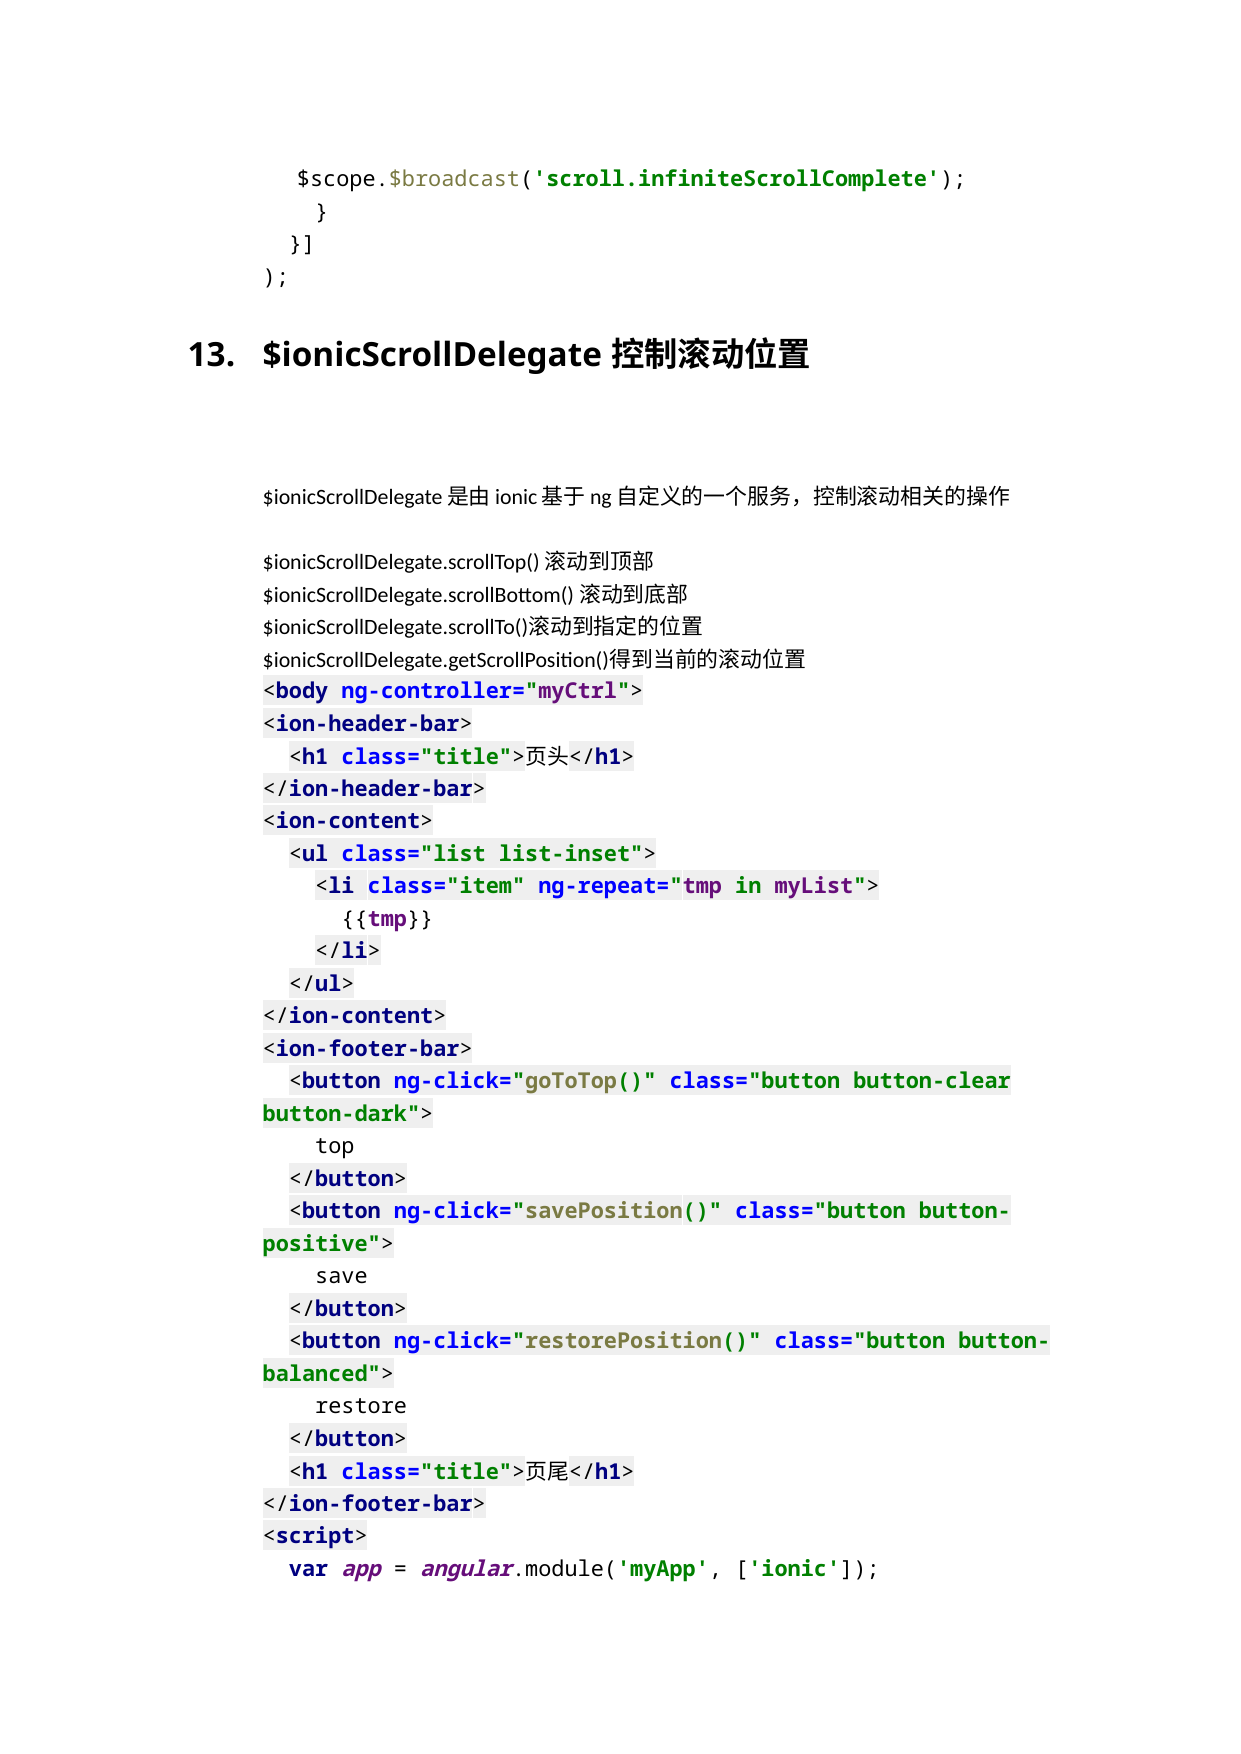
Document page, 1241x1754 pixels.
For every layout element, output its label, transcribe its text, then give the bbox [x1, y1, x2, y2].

text $ionicScrollDelegate.scrollTo()滚动到指定的位置 [262, 609, 1053, 641]
text $ionicScrollDelegate.scrollBottom() 滚动到底部 [262, 576, 1053, 609]
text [262, 162, 1053, 292]
text $ionicScrollDelegate.getScrollPosition()得到当前的滚动位置 [262, 641, 1053, 674]
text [262, 674, 1053, 1584]
text $ionicScrollDelegate是由ionic基于ng自定义的一个服务，控制滚动相关的操作 [262, 479, 1053, 511]
text $ionicScrollDelegate.scrollTop() 滚动到顶部 [262, 544, 1053, 576]
subtitle $ionicScrollDelegate 控制滚动位置 [187, 319, 1053, 384]
